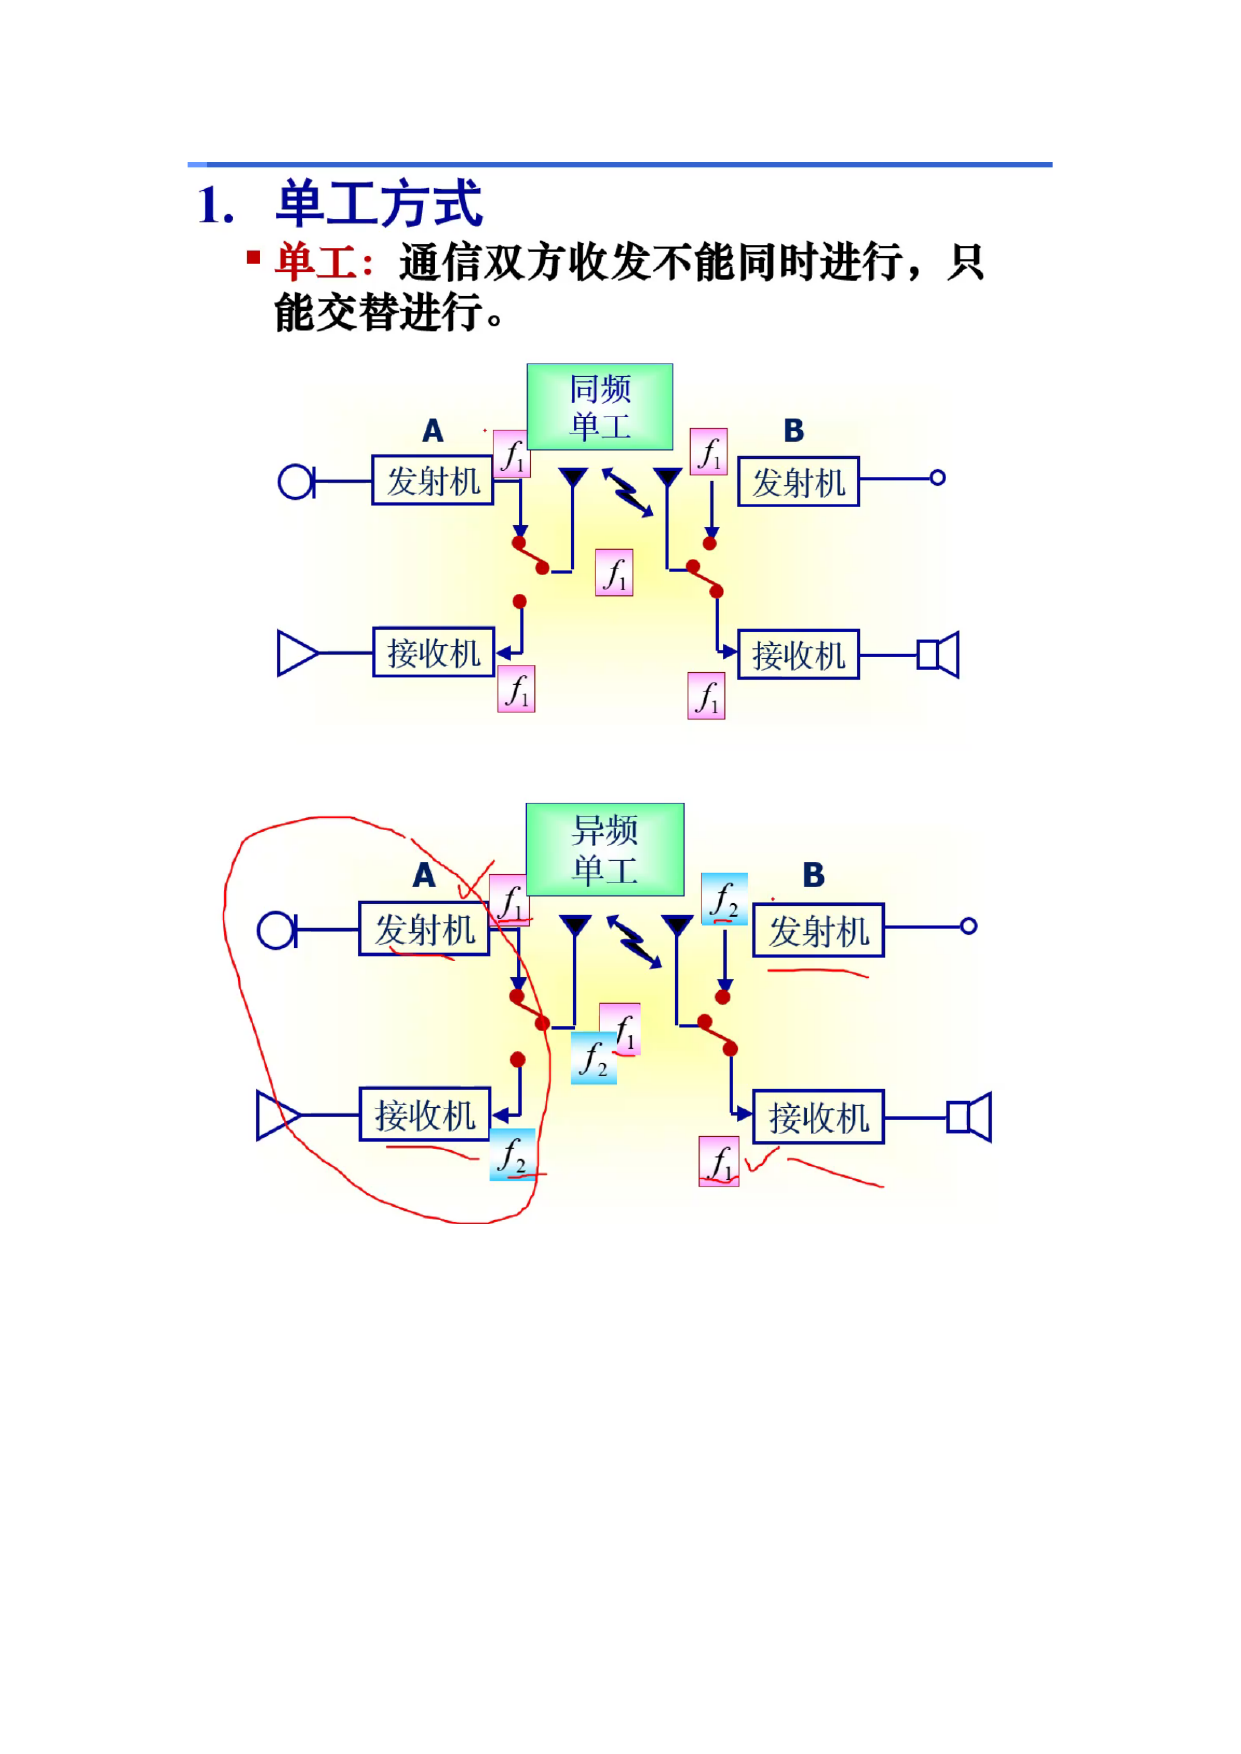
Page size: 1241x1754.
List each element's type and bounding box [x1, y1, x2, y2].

picture [187, 162, 1053, 762]
picture [187, 779, 1053, 1224]
